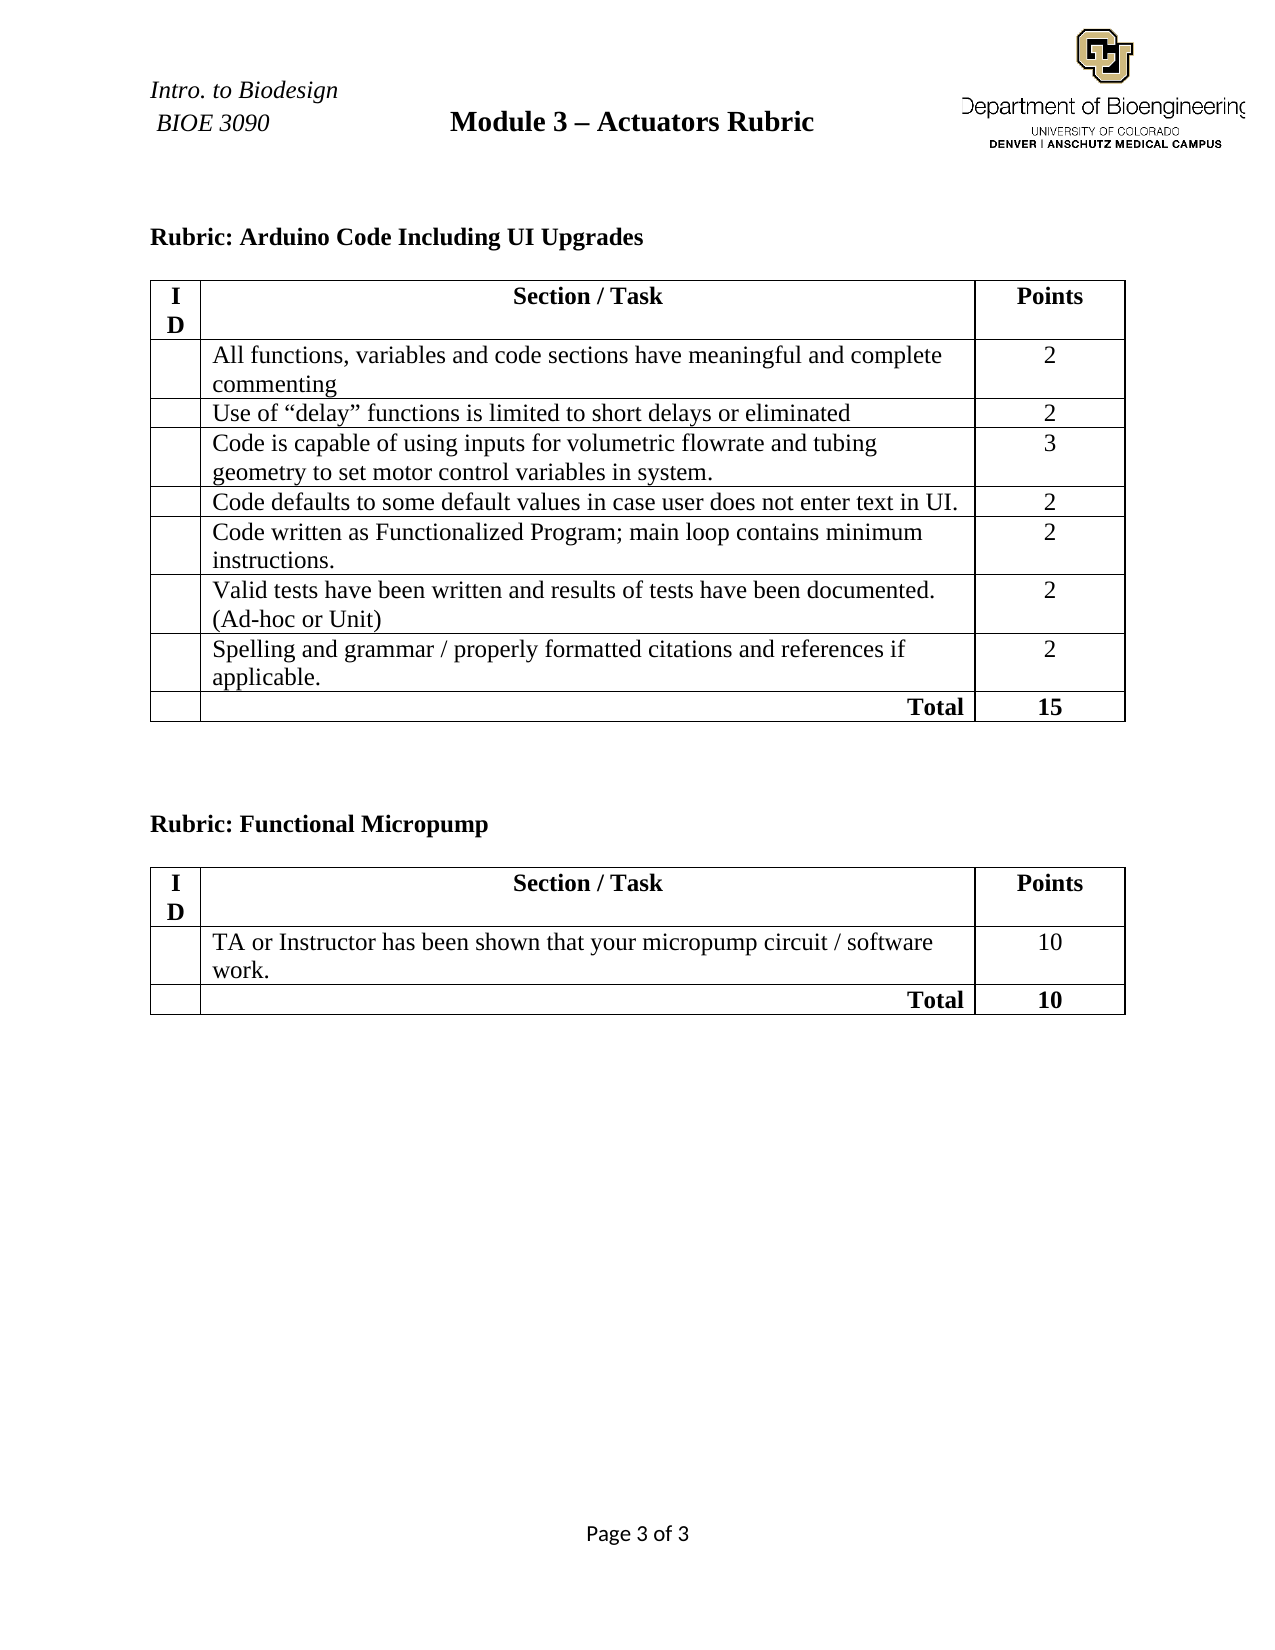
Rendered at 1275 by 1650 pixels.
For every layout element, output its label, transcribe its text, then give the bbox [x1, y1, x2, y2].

table_cell [151, 985, 200, 1014]
table_cell [151, 634, 200, 691]
text Rubric: Arduino Code Including UI Upgrades [150, 222, 1125, 251]
table_cell Use of “delay” functions is limited to short delays or eliminated [201, 399, 974, 427]
table_cell [151, 927, 200, 984]
table_header Points [976, 281, 1124, 339]
table_cell Total [201, 985, 974, 1014]
table_cell [151, 428, 200, 486]
table_header ID [151, 281, 200, 339]
table_cell 3 [976, 428, 1124, 486]
table_cell 10 [976, 985, 1124, 1014]
table_cell TA or Instructor has been shown that your micropump circuit / software work. [201, 927, 974, 984]
table_cell 2 [976, 399, 1124, 427]
table_cell 10 [976, 927, 1124, 984]
table_cell 15 [976, 692, 1124, 721]
table_cell [151, 575, 200, 633]
table_cell 2 [976, 517, 1124, 574]
picture [960, 28, 1245, 147]
table_cell 2 [976, 340, 1124, 397]
table_cell Valid tests have been written and results of tests have been documented. (Ad-hoc or Unit) [201, 575, 974, 633]
table_cell 2 [976, 487, 1124, 516]
table_header Points [976, 868, 1124, 926]
table_cell 2 [976, 634, 1124, 691]
table_cell All functions, variables and code sections have meaningful and complete commenting [201, 340, 974, 397]
table_header Section / Task [201, 868, 974, 926]
table_cell [151, 340, 200, 397]
table_header Section / Task [201, 281, 974, 339]
table_cell Code written as Functionalized Program; main loop contains minimum instructions. [201, 517, 974, 574]
table_cell [151, 692, 200, 721]
table_cell 2 [976, 575, 1124, 633]
table_header ID [151, 868, 200, 926]
table_cell [151, 517, 200, 574]
table_cell Spelling and grammar / properly formatted citations and references if applicable. [201, 634, 974, 691]
table_cell [151, 399, 200, 427]
table_cell [151, 487, 200, 516]
table_cell Total [201, 692, 974, 721]
table_cell Code defaults to some default values in case user does not enter text in UI. [201, 487, 974, 516]
table_cell Code is capable of using inputs for volumetric flowrate and tubing geometry to set motor control variables in system. [201, 428, 974, 486]
text Rubric: Functional Micropump [150, 809, 1125, 838]
